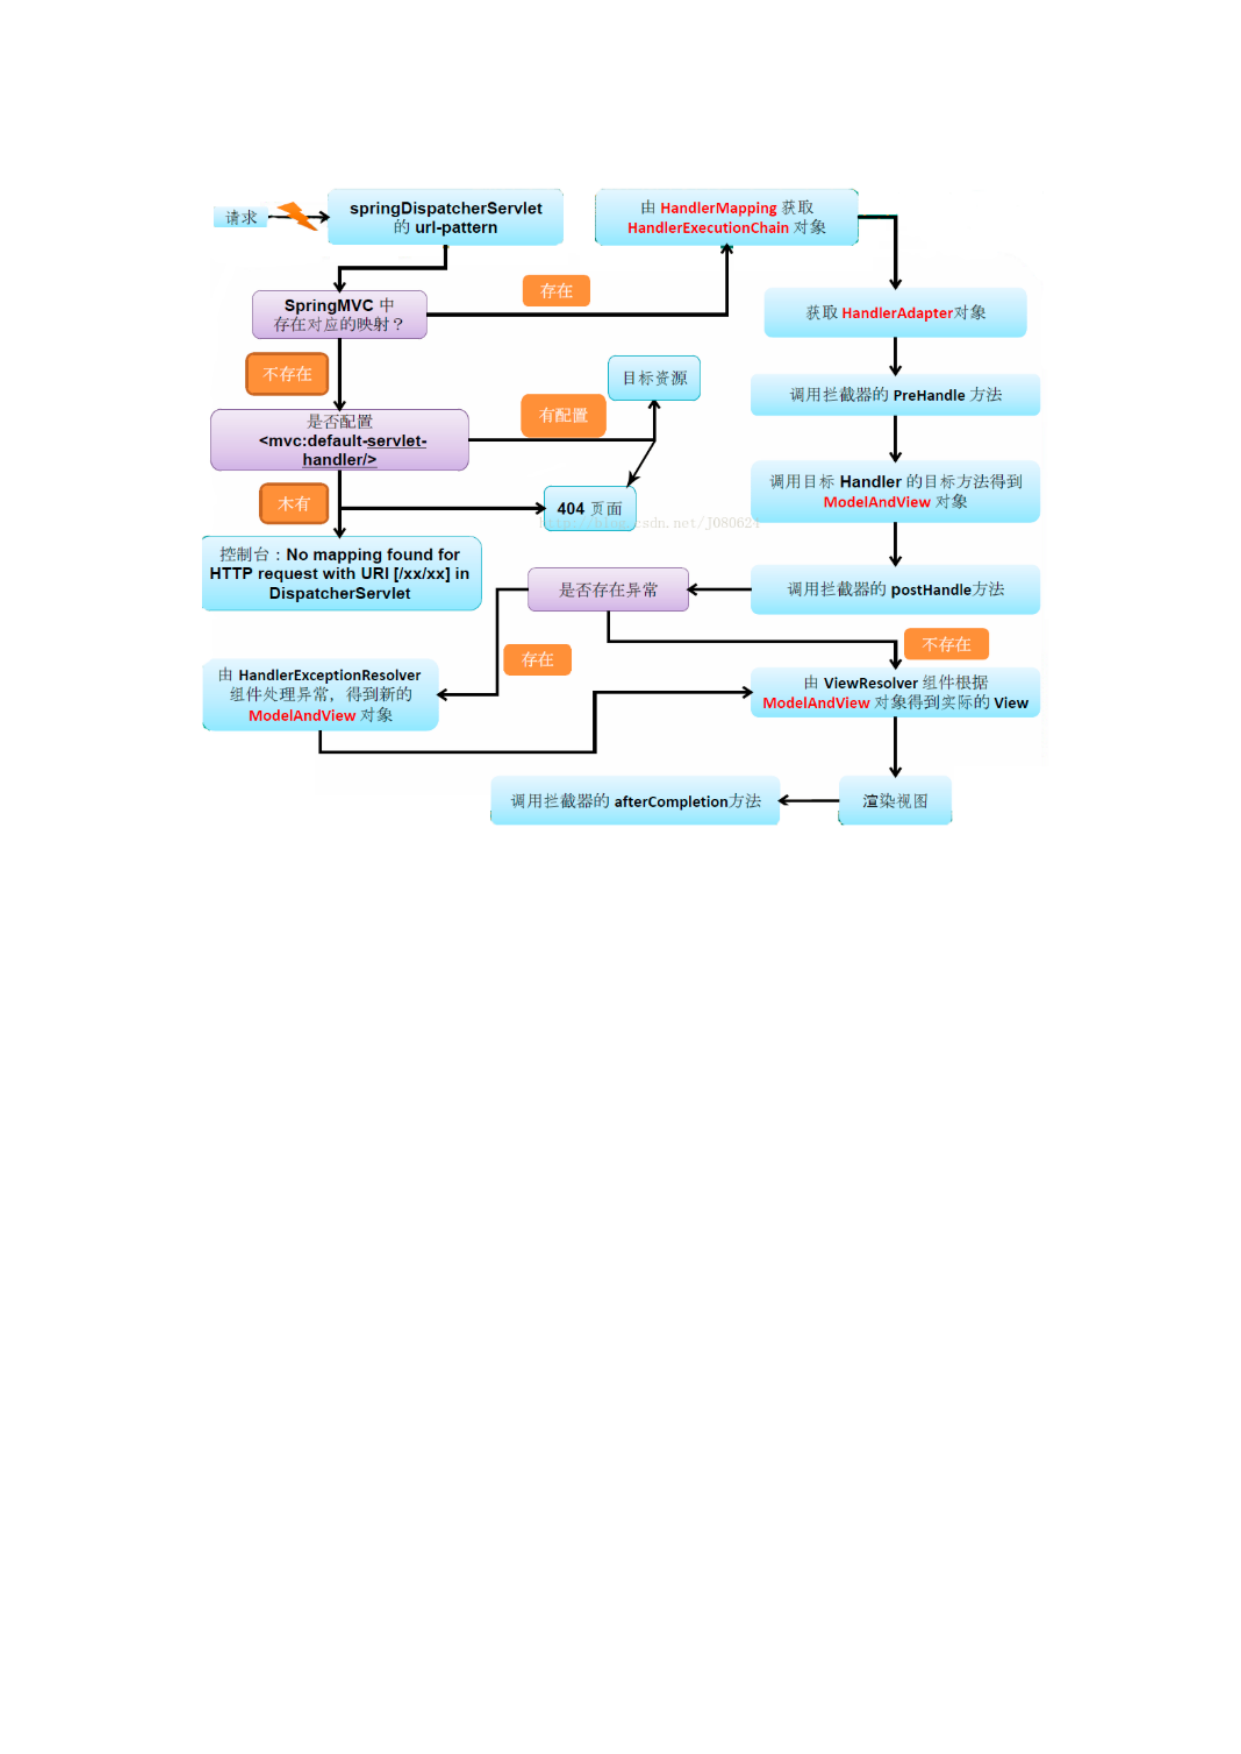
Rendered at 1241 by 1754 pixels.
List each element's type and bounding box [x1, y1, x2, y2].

picture [187, 162, 1053, 841]
